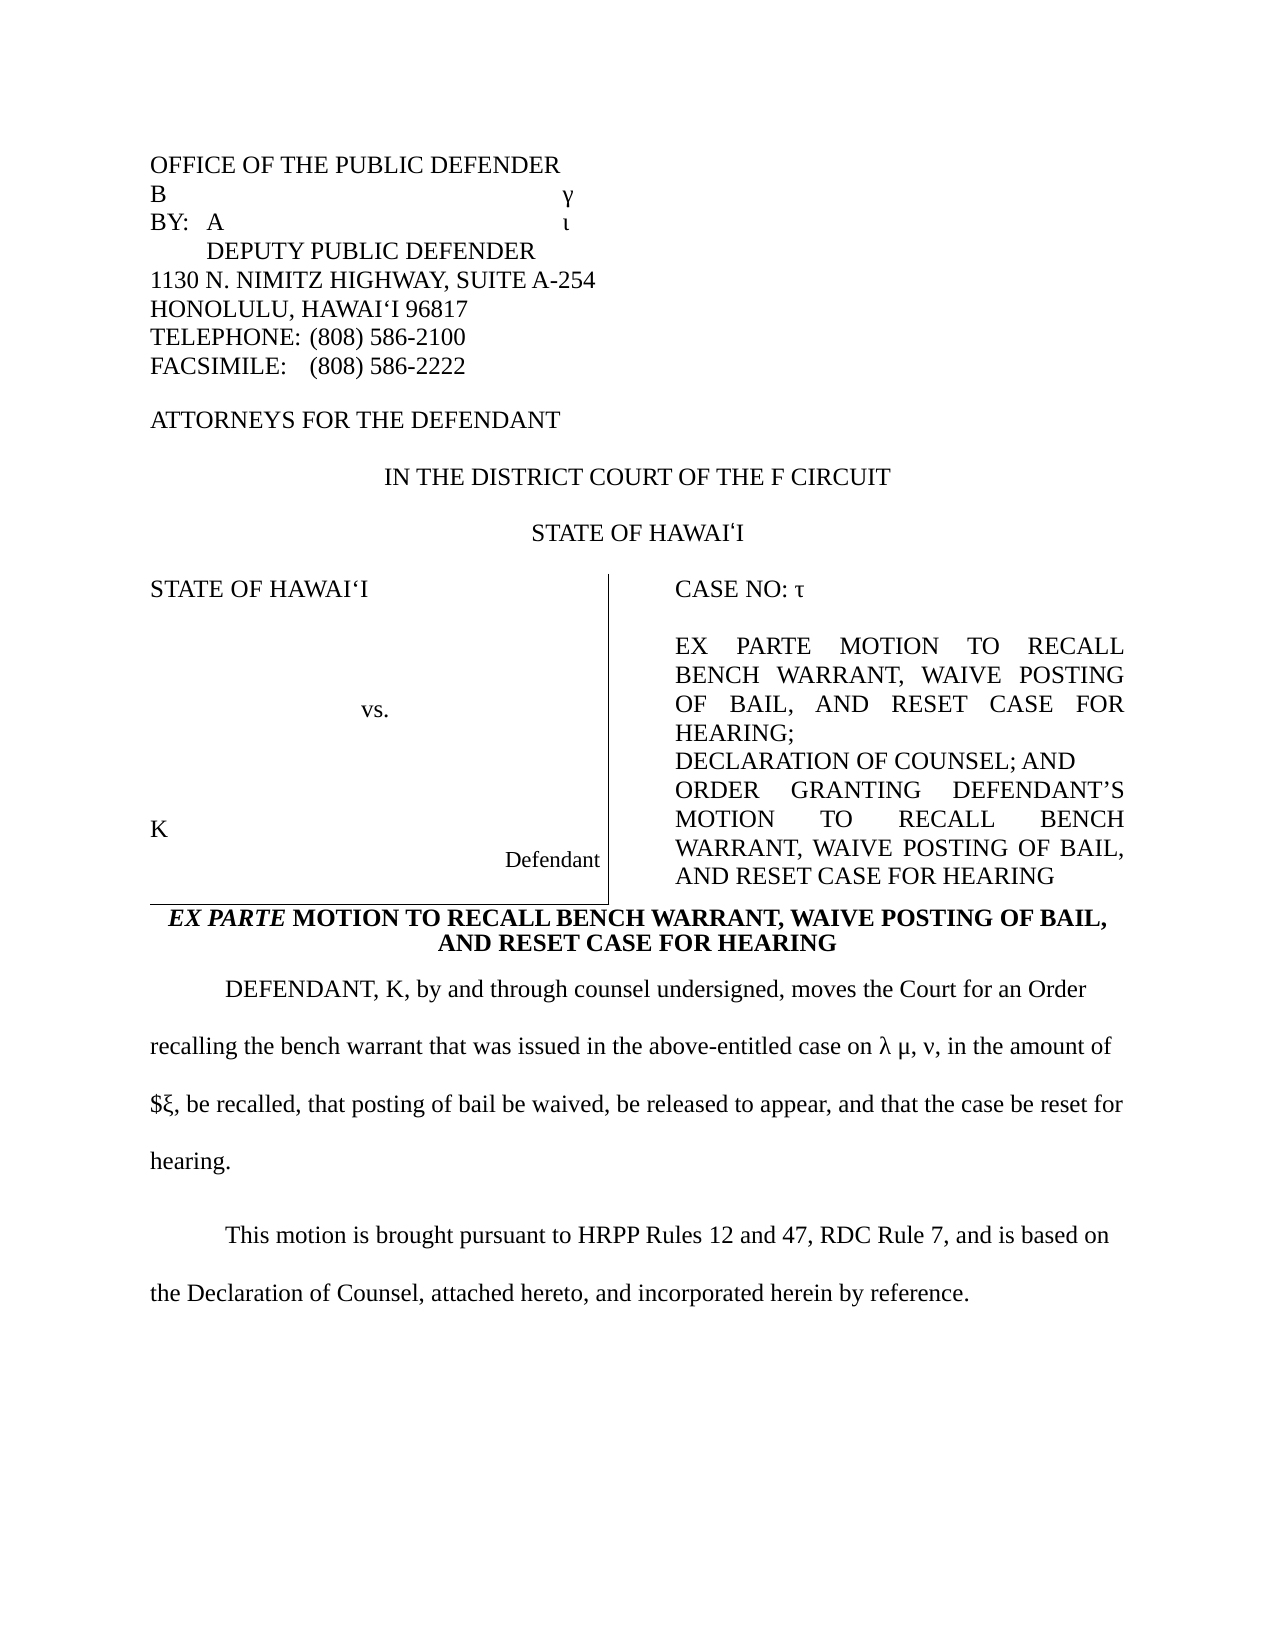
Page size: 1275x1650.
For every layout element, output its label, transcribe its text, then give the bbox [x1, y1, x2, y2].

text CASE NO: τ [675, 574, 1125, 603]
text ATTORNEYS FOR THE DEFENDANT [150, 405, 1125, 434]
text ORDER GRANTING DEFENDANT’S MOTION TO RECALL BENCH WARRANT, WAIVE POSTING OF BAIL, AND RESET CASE FOR HEARING [675, 775, 1125, 890]
title state of hawaiʻi [150, 518, 1125, 547]
text OFFICE OF THE PUBLIC DEFENDER β γ [150, 150, 1125, 207]
text This motion is brought pursuant to HRPP Rules 12 and 47, RDC Rule 7, and is based on the Declaration of Counsel, attached hereto, and incorporated herein by reference. [150, 1220, 1125, 1307]
text DECLARATION OF COUNSEL; AND [675, 746, 1125, 775]
subtitle vs. [150, 694, 608, 726]
subtitle state of hawaiʻi [150, 574, 608, 606]
text TELEPHONE: (808) 586-2100 [150, 322, 1125, 351]
subtitle Ex Parte Motion To Recall Bench Warrant, Waive Posting Of Bail, And Reset Case For Hearing [150, 905, 1125, 957]
text DEPUTY PUBLIC DEFENDER [150, 236, 1125, 265]
text 1130 N. NIMITZ HIGHWAY, SUITE A-254 [150, 265, 1125, 294]
text EX PARTE MOTION TO RECALL BENCH WARRANT, WAIVE POSTING OF BAIL, AND RESET CASE FOR HEARING; [675, 631, 1125, 746]
text HONOLULU, HAWAI‘I 96817 [150, 294, 1125, 322]
text FACSIMILE: (808) 586-2222 [150, 351, 1125, 380]
title in the district court of the Ϝ circuit [150, 462, 1125, 491]
subtitle κ [150, 814, 608, 846]
subtitle Defendant [150, 846, 608, 876]
text BY: α ι [150, 207, 1125, 236]
text DEFENDANT, κ, by and through counsel undersigned, moves the Court for an Order recalling the bench warrant that was issued in the above-entitled case on λ μ, ν, in the amount of $ξ, be recalled, that posting of bail be waived, be released to appear, and that the case be reset for hearing. [150, 974, 1125, 1175]
